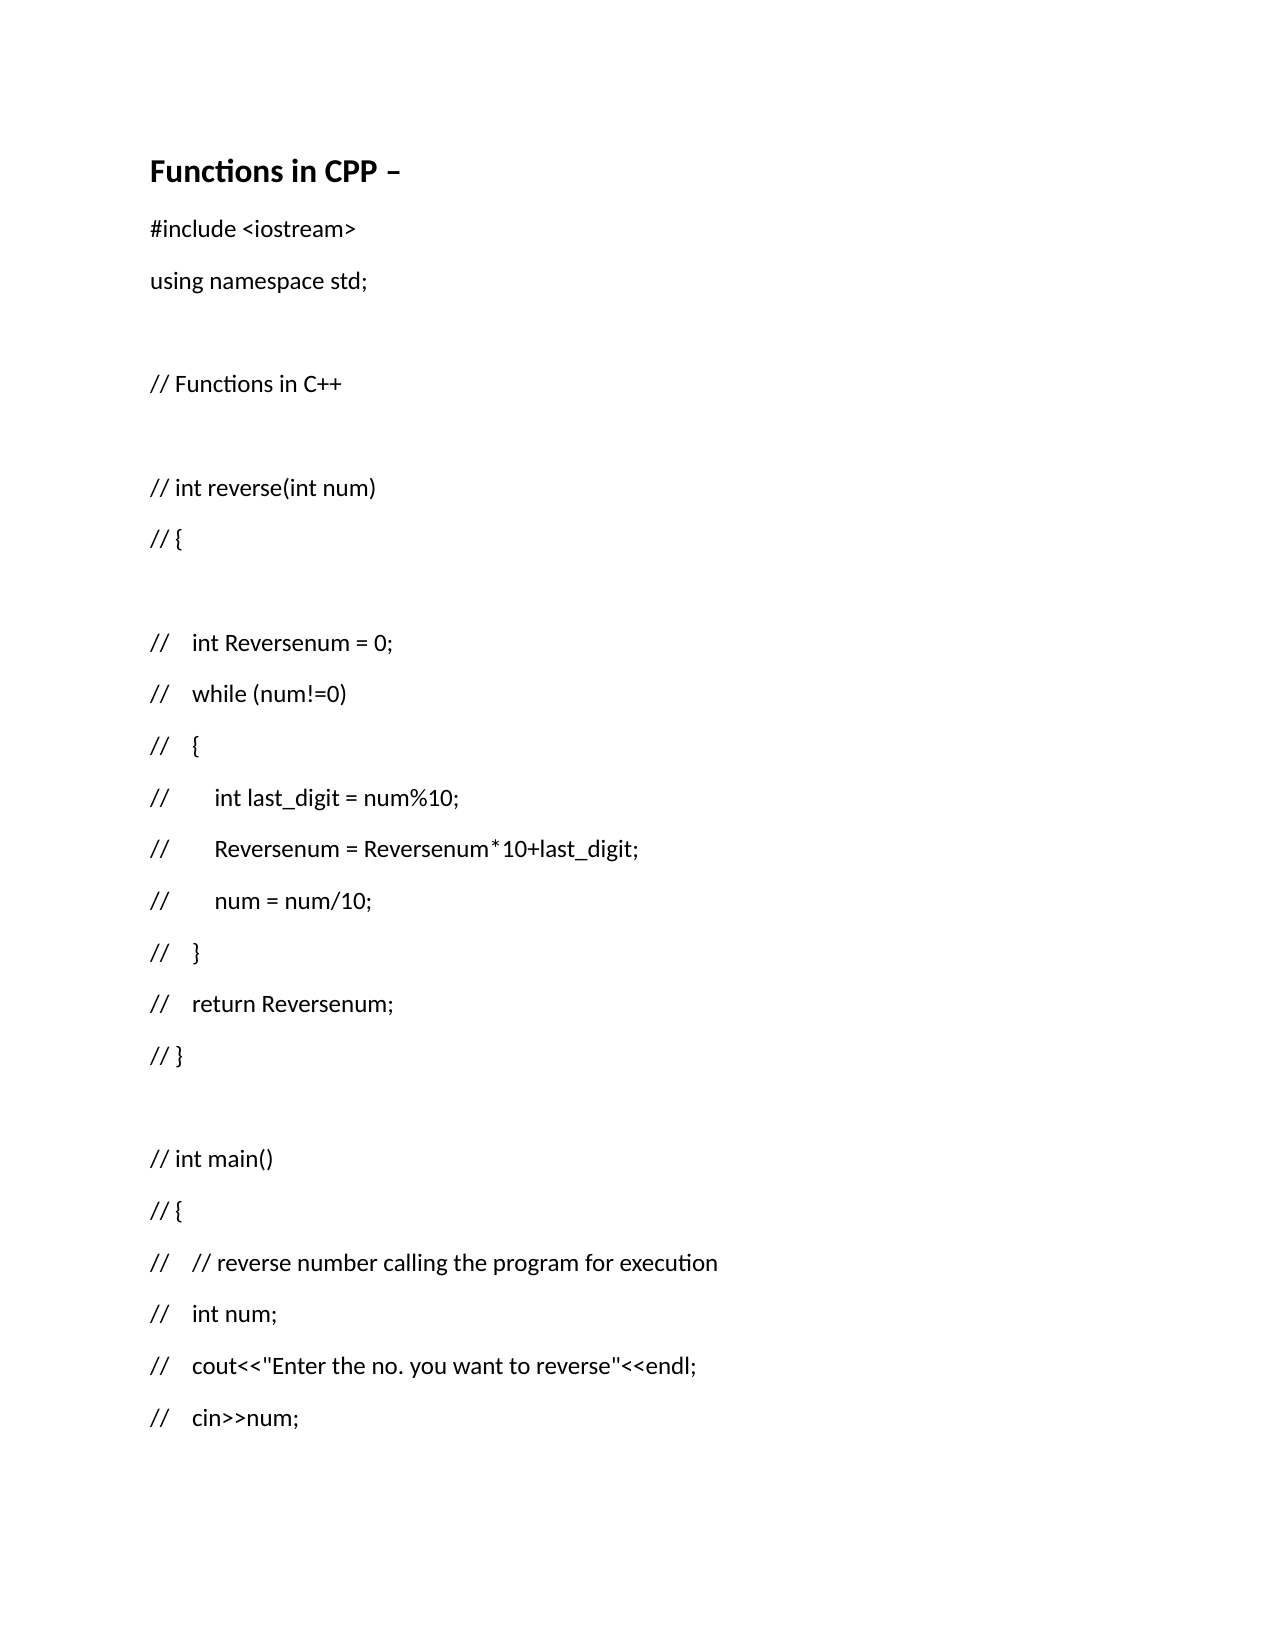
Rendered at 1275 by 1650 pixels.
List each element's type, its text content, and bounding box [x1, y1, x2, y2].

text Functions in CPP – [150, 150, 1125, 191]
text // int last_digit = num%10; [150, 782, 1125, 812]
text // } [150, 937, 1125, 967]
text // { [150, 1195, 1125, 1226]
text #include <iostream> [150, 213, 1125, 244]
text // // reverse number calling the program for execution [150, 1247, 1125, 1277]
text // cout<<"Enter the no. you want to reverse"<<endl; [150, 1350, 1125, 1381]
text // Reversenum = Reversenum*10+last_digit; [150, 833, 1125, 864]
text // } [150, 1040, 1125, 1071]
text // return Reversenum; [150, 988, 1125, 1019]
text // int Reversenum = 0; [150, 627, 1125, 657]
text // int reverse(int num) [150, 472, 1125, 502]
text // { [150, 730, 1125, 761]
text // int num; [150, 1298, 1125, 1329]
text // Functions in C++ [150, 368, 1125, 399]
text // { [150, 523, 1125, 554]
text // while (num!=0) [150, 678, 1125, 709]
text // num = num/10; [150, 885, 1125, 916]
text using namespace std; [150, 265, 1125, 296]
text // int main() [150, 1143, 1125, 1174]
text // cin>>num; [150, 1402, 1125, 1432]
